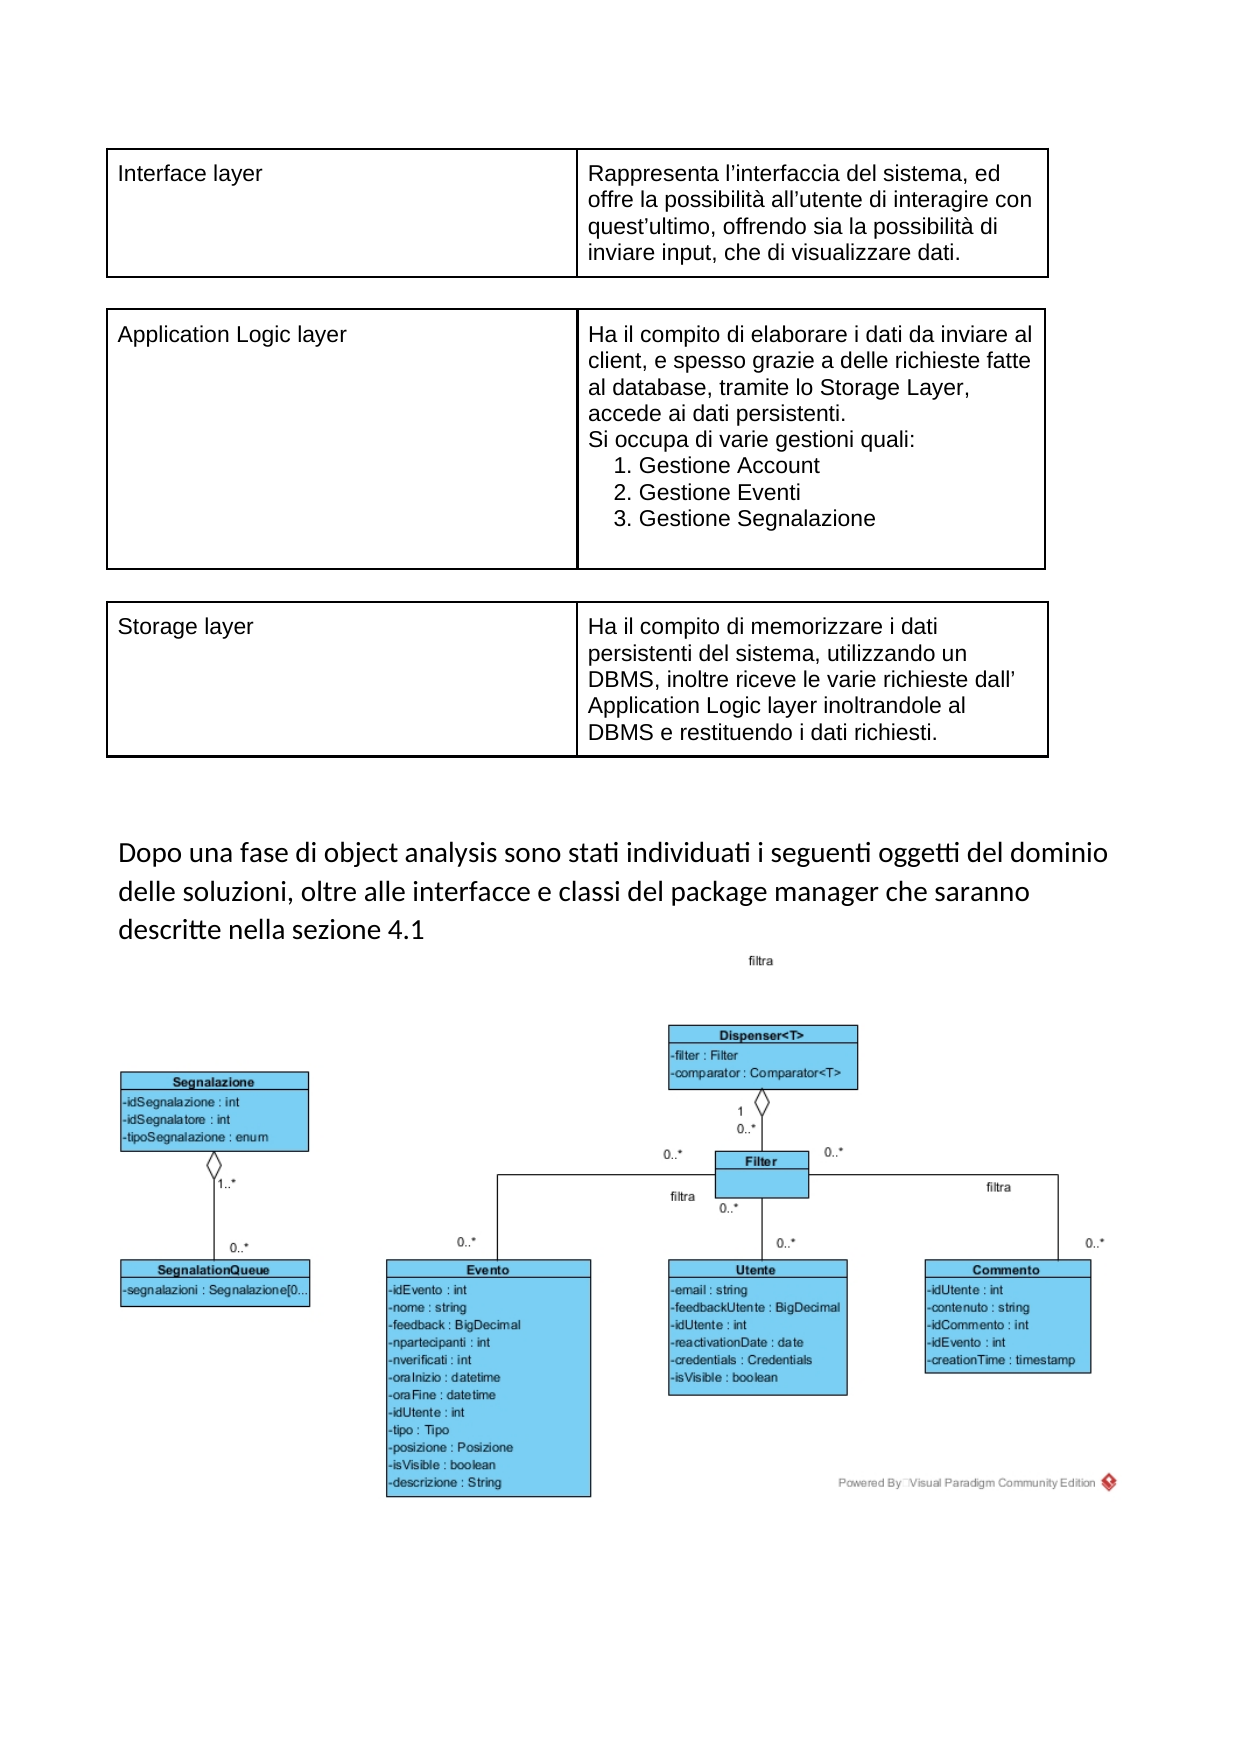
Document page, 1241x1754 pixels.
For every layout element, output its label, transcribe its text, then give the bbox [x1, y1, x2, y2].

picture [118, 949, 1123, 1502]
table_header Application Logic layer [108, 310, 576, 568]
table_header Ha il compito di elaborare i dati da inviare al client, e spesso grazie a delle richieste fatte al database, tramite lo Storage Layer, accede ai dati persistenti. Si occupa di varie gestioni quali: 1. Gestione Account 2. Gestione Eventi 3. Gestione Segnalazione [579, 310, 1044, 568]
table_header Rappresenta l’interfaccia del sistema, ed offre la possibilità all’utente di interagire con quest’ultimo, offrendo sia la possibilità di inviare input, che di visualizzare dati. [578, 150, 1047, 276]
table_header Interface layer [108, 150, 576, 276]
table_header Storage layer [108, 603, 576, 755]
table_header Ha il compito di memorizzare i dati persistenti del sistema, utilizzando un DBMS, inoltre riceve le varie richieste dall’ Application Logic layer inoltrandole al DBMS e restituendo i dati richiesti. [578, 603, 1047, 755]
text Dopo una fase di object analysis sono stati individuati i seguenti oggetti del dominio delle soluzioni, oltre alle interfacce e classi del package manager che saranno descritte nella sezione 4.1 [118, 834, 1122, 947]
